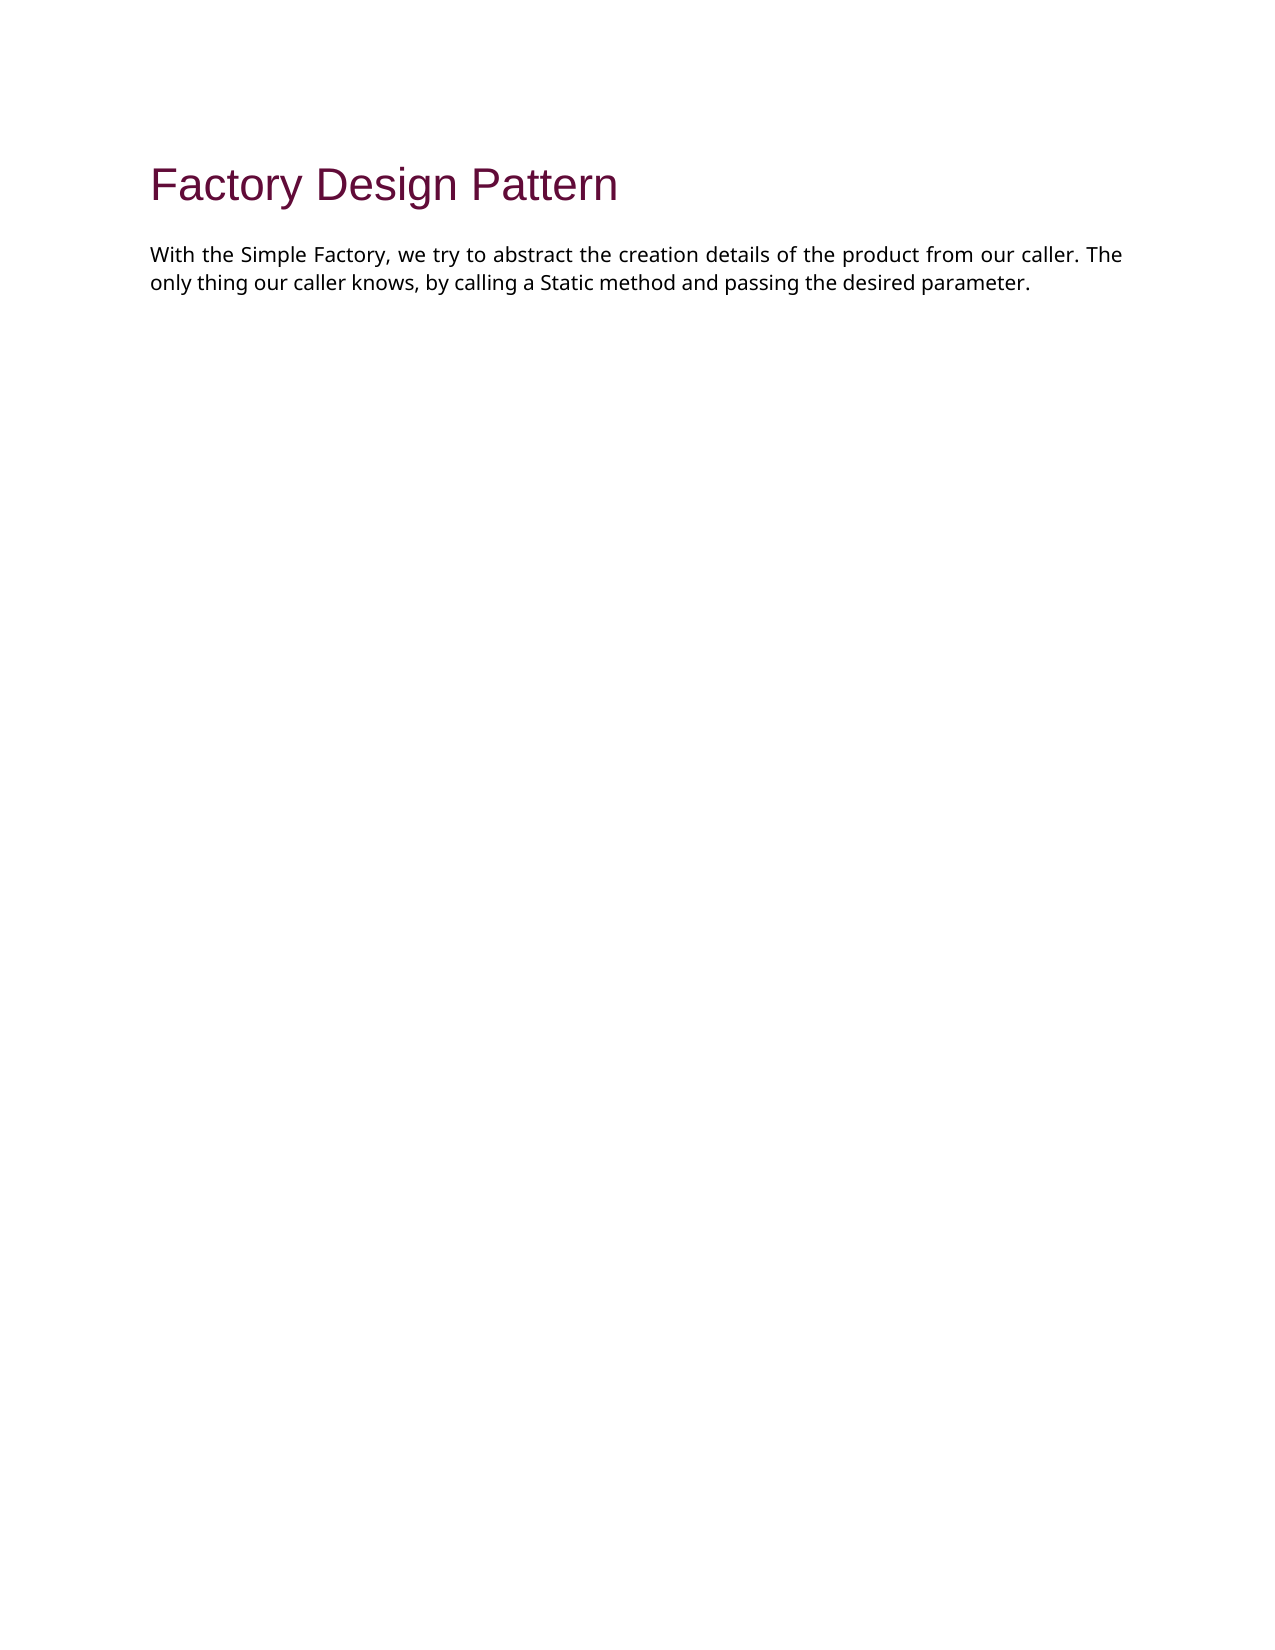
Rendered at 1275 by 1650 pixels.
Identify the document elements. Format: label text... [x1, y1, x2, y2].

text With the Simple Factory, we try to abstract the creation details of the product from our caller. The only thing our caller knows, by calling a Static method and passing the desired parameter. [150, 240, 1125, 297]
subtitle Factory Design Pattern [150, 158, 1125, 211]
